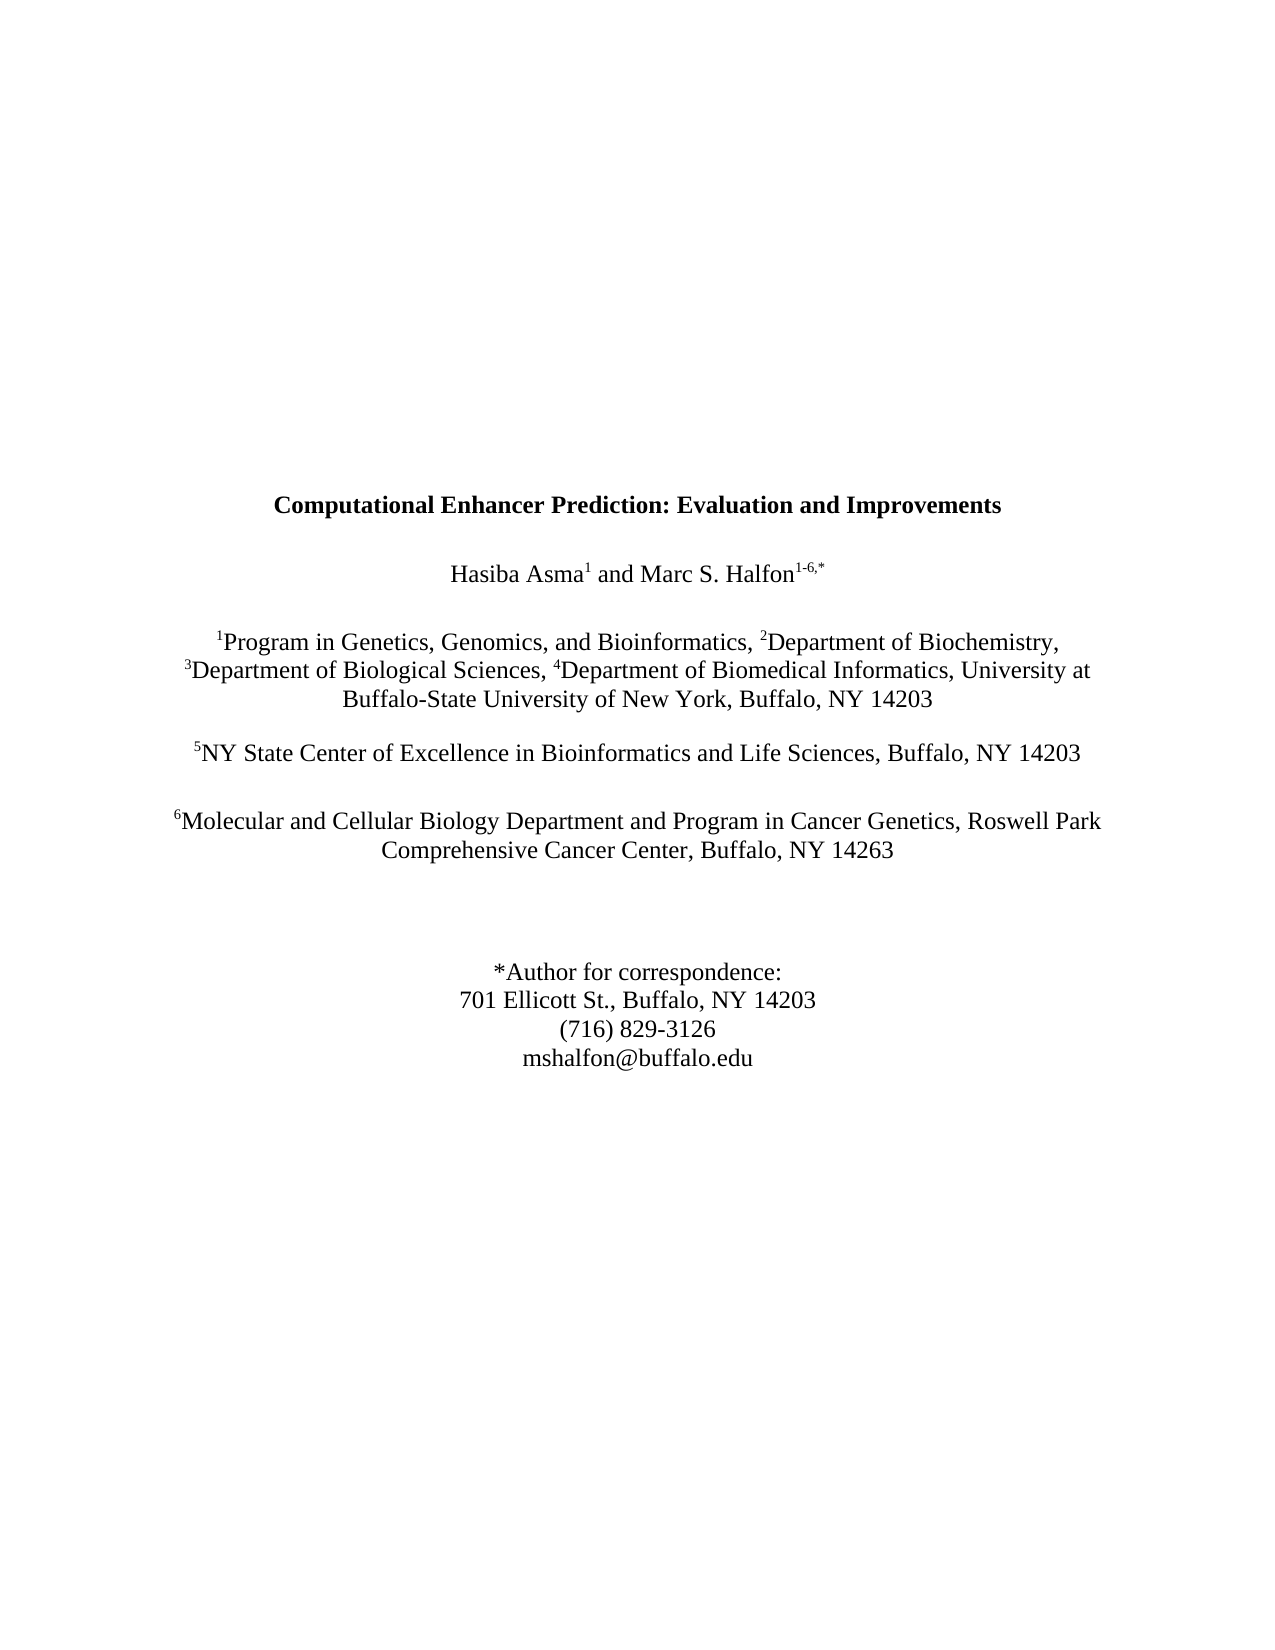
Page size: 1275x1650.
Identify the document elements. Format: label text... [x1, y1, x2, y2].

text (716) 829-3126 [150, 1014, 1125, 1043]
text mshalfon@buffalo.edu [150, 1043, 1125, 1072]
text Hasiba Asma1 and Marc S. Halfon1-6,* [150, 559, 1125, 587]
text 1Program in Genetics, Genomics, and Bioinformatics, 2Department of Biochemistry, 3Department of Biological Sciences, 4Department of Biomedical Informatics, University at Buffalo-State University of New York, Buffalo, NY 14203 [150, 627, 1125, 713]
text *Author for correspondence: [150, 957, 1125, 986]
text 701 Ellicott St., Buffalo, NY 14203 [150, 986, 1125, 1014]
text 5NY State Center of Excellence in Bioinformatics and Life Sciences, Buffalo, NY 14203 [150, 738, 1125, 767]
text 6Molecular and Cellular Biology Department and Program in Cancer Genetics, Roswell Park Comprehensive Cancer Center, Buffalo, NY 14263 [150, 806, 1125, 864]
text Computational Enhancer Prediction: Evaluation and Improvements [150, 491, 1125, 519]
